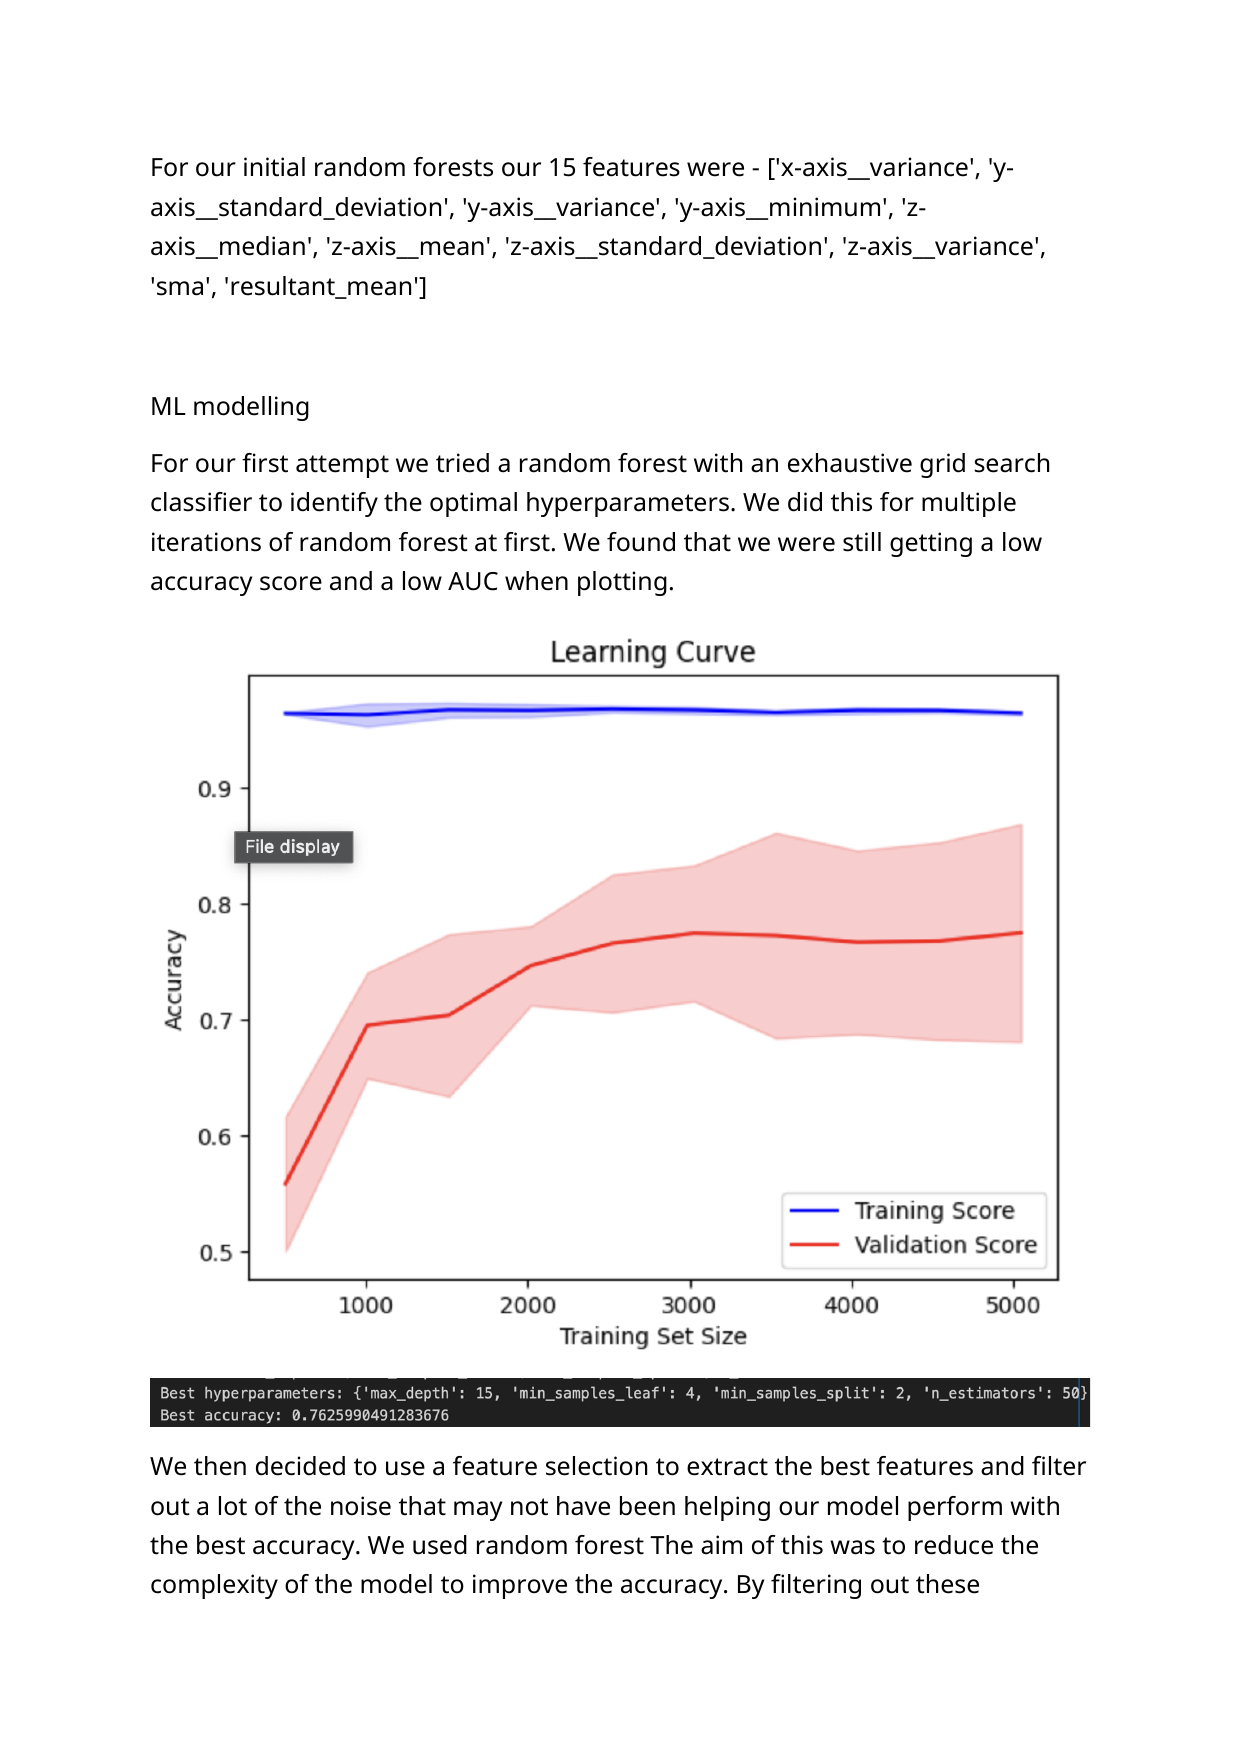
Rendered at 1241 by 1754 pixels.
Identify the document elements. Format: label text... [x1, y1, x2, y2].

text For our initial random forests our 15 features were - ['x-axis__variance', 'y-axis__standard_deviation', 'y-axis__variance', 'y-axis__minimum', 'z-axis__median', 'z-axis__mean', 'z-axis__standard_deviation', 'z-axis__variance', 'sma', 'resultant_mean'] [150, 150, 1090, 302]
picture [150, 1378, 1091, 1427]
text For our first attempt we tried a random forest with an exhaustive grid search classifier to identify the optimal hyperparameters. We did this for multiple iterations of random forest at first. We found that we were still getting a low accuracy score and a low AUC when plotting. [150, 445, 1090, 598]
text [150, 1449, 1090, 1601]
text ML modelling [150, 389, 1090, 423]
picture [150, 619, 1091, 1357]
